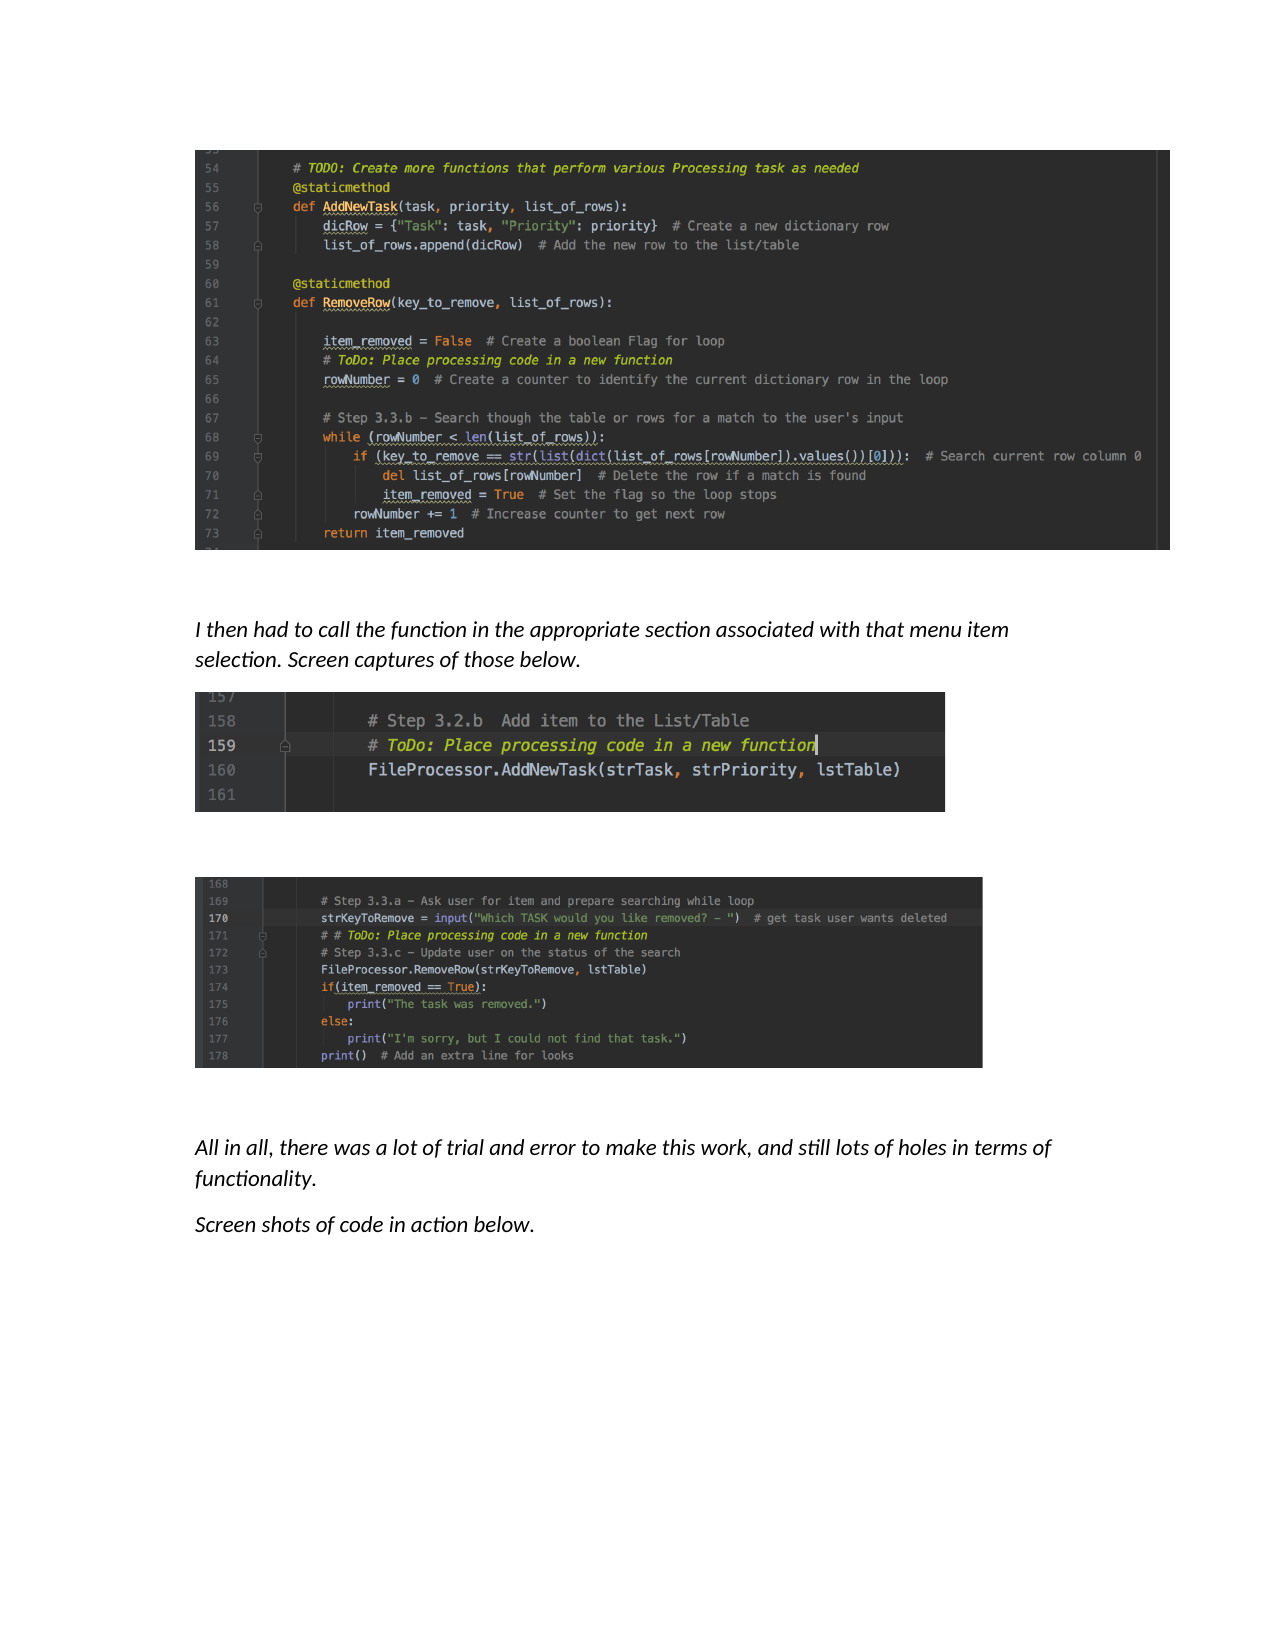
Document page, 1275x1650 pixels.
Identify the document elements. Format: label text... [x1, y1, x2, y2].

text All in all, there was a lot of trial and error to make this work, and still lots of holes in terms of functionality. [195, 1133, 1080, 1192]
text I then had to call the function in the appropriate section associated with that menu item selection. Screen captures of those below. [195, 615, 1080, 673]
picture [195, 692, 946, 812]
text Screen shots of code in action below. [195, 1211, 1080, 1239]
picture [195, 877, 983, 1068]
picture [195, 150, 1170, 550]
